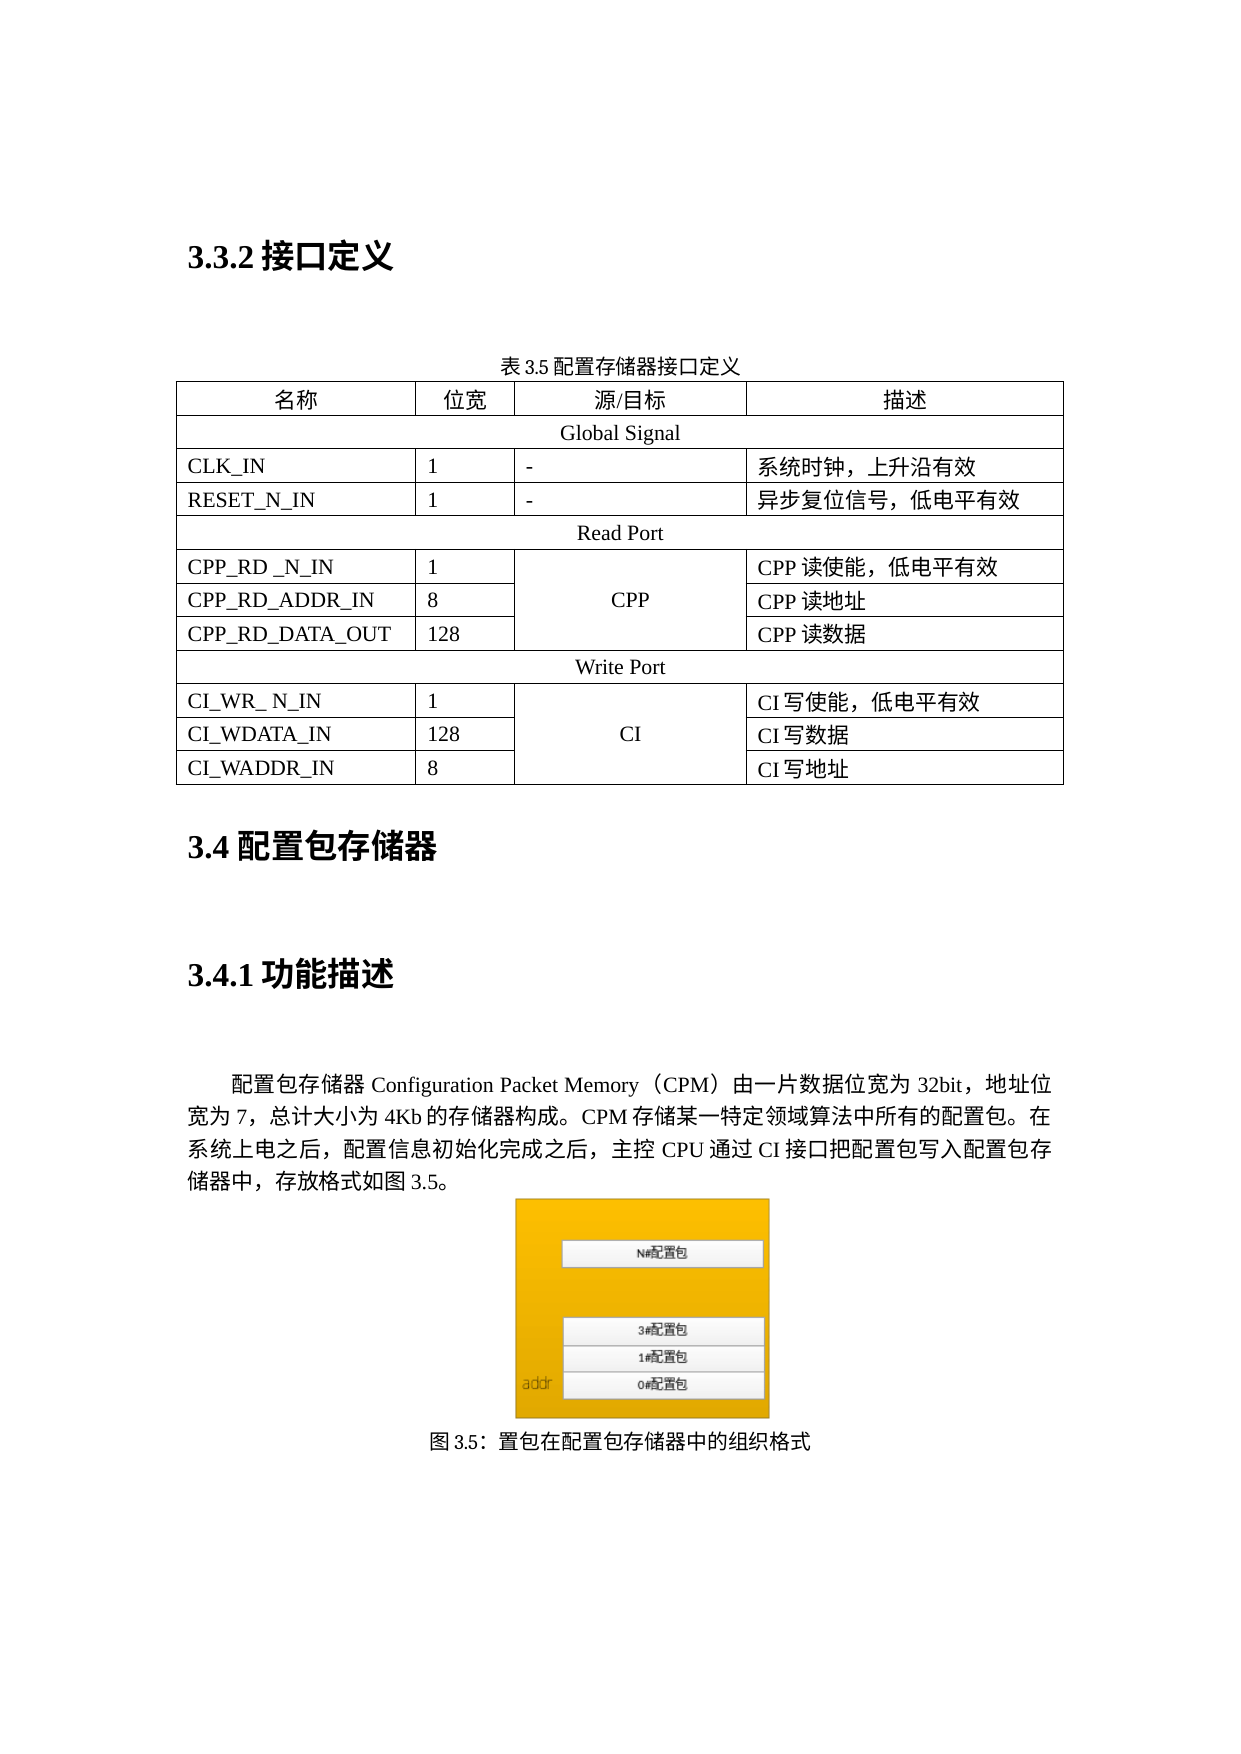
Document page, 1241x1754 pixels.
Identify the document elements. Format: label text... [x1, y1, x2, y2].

table_cell 8 [416, 751, 514, 784]
table_header 名称 [177, 382, 415, 415]
table_cell CPP_RD_DATA_OUT [177, 617, 415, 649]
table_cell - [515, 483, 746, 515]
table_cell CLK_IN [177, 449, 415, 482]
table_header 描述 [747, 382, 1063, 415]
table_cell Write Port [177, 651, 1063, 683]
subtitle 3.4.1功能描述 [187, 939, 1053, 1004]
table_cell CPP读数据 [747, 617, 1063, 649]
table_cell 8 [416, 584, 514, 616]
table_cell 异步复位信号，低电平有效 [747, 483, 1063, 515]
table_cell Global Signal [177, 416, 1063, 448]
table_cell CI_WADDR_IN [177, 751, 415, 784]
text 配置包存储器Configuration Packet Memory（CPM）由一片数据位宽为32bit，地址位宽为7，总计大小为4Kb的存储器构成。CPM存储某一特定领域算法中所有的配置包。在系统上电之后，配置信息初始化完成之后，主控CPU通过CI接口把配置包写入配置包存储器中，存放格式如图3.5。 [187, 1066, 1053, 1196]
table_cell RESET_N_IN [177, 483, 415, 515]
table_cell 128 [416, 718, 514, 750]
table_header 源/目标 [515, 382, 746, 415]
table_cell CPP [515, 550, 746, 649]
table_cell CI_WDATA_IN [177, 718, 415, 750]
table_cell 1 [416, 550, 514, 582]
table_cell CPP_RD_ADDR_IN [177, 584, 415, 616]
table_cell CPP读地址 [747, 584, 1063, 616]
table_cell CPP_RD _N_IN [177, 550, 415, 582]
table_cell 1 [416, 684, 514, 717]
table_cell CI写使能，低电平有效 [747, 684, 1063, 717]
text 图3.5：置包在配置包存储器中的组织格式 [187, 1424, 1053, 1456]
subtitle 3.3.2接口定义 [187, 222, 1053, 287]
table_cell CI写数据 [747, 718, 1063, 750]
subtitle 3.4 配置包存储器 [187, 812, 1053, 877]
table_cell 128 [416, 617, 514, 649]
table_cell - [515, 449, 746, 482]
table_cell 1 [416, 483, 514, 515]
text 表3.5 配置存储器接口定义 [187, 349, 1053, 381]
table_cell CI [515, 684, 746, 784]
table_cell CI_WR_ N_IN [177, 684, 415, 717]
table_cell CI写地址 [747, 751, 1063, 784]
table_cell 1 [416, 449, 514, 482]
table_header 位宽 [416, 382, 514, 415]
table_cell Read Port [177, 516, 1063, 549]
table_cell 系统时钟，上升沿有效 [747, 449, 1063, 482]
table_cell CPP读使能，低电平有效 [747, 550, 1063, 582]
